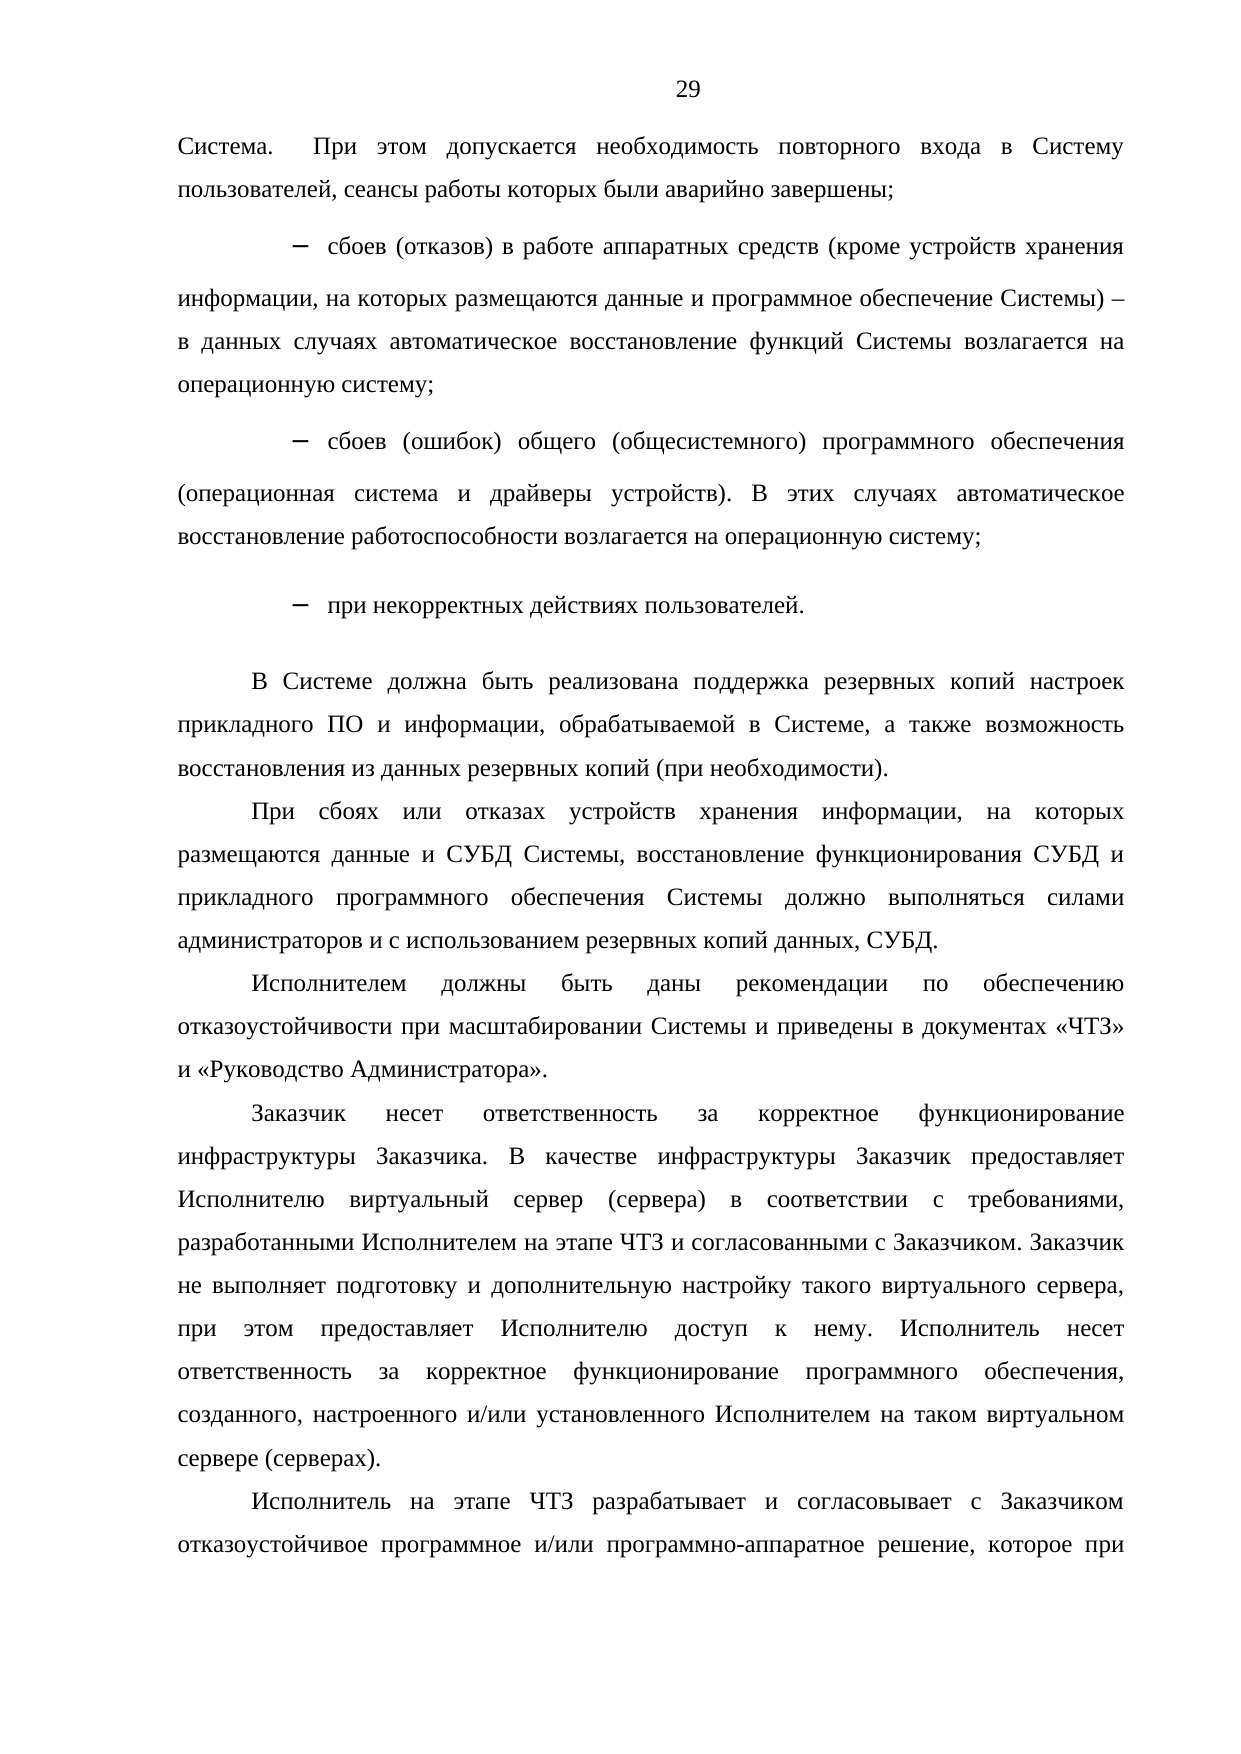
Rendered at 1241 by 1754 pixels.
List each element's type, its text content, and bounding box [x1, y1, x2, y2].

text В Системе должна быть реализована поддержка резервных копий настроек прикладного ПО и информации, обрабатываемой в Системе, а также возможность восстановления из данных резервных копий (при необходимости). [177, 666, 1125, 781]
text Заказчик несет ответственность за корректное функционирование инфраструктуры Заказчика. В качестве инфраструктуры Заказчик предоставляет Исполнителю виртуальный сервер (сервера) в соответствии с требованиями, разработанными Исполнителем на этапе ЧТЗ и согласованными с Заказчиком. Заказчик не выполняет подготовку и дополнительную настройку такого виртуального сервера, при этом предоставляет Исполнителю доступ к нему. Исполнитель несет ответственность за корректное функционирование программного обеспечения, созданного, настроенного и/или установленного Исполнителем на таком виртуальном сервере (серверах). [175, 1098, 1125, 1471]
text При сбоях или отказах устройств хранения информации, на которых размещаются данные и СУБД Системы, восстановление функционирования СУБД и прикладного программного обеспечения Системы должно выполняться силами администраторов и с использованием резервных копий данных, СУБД. [177, 796, 1125, 954]
list при некорректных действиях пользователей. [177, 577, 1125, 628]
text Исполнителем должны быть даны рекомендации по обеспечению отказоустойчивости при масштабировании Системы и приведены в документах «ЧТЗ» и «Руководство Администратора». [177, 968, 1125, 1083]
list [177, 131, 1125, 203]
list сбоев (отказов) в работе аппаратных средств (кроме устройств хранения информации, на которых размещаются данные и программное обеспечение Системы) – в данных случаях автоматическое восстановление функций Системы возлагается на операционную систему; [177, 218, 1125, 398]
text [175, 1486, 1125, 1558]
list сбоев (ошибок) общего (общесистемного) программного обеспечения (операционная система и драйверы устройств). В этих случаях автоматическое восстановление работоспособности возлагается на операционную систему; [177, 413, 1125, 550]
